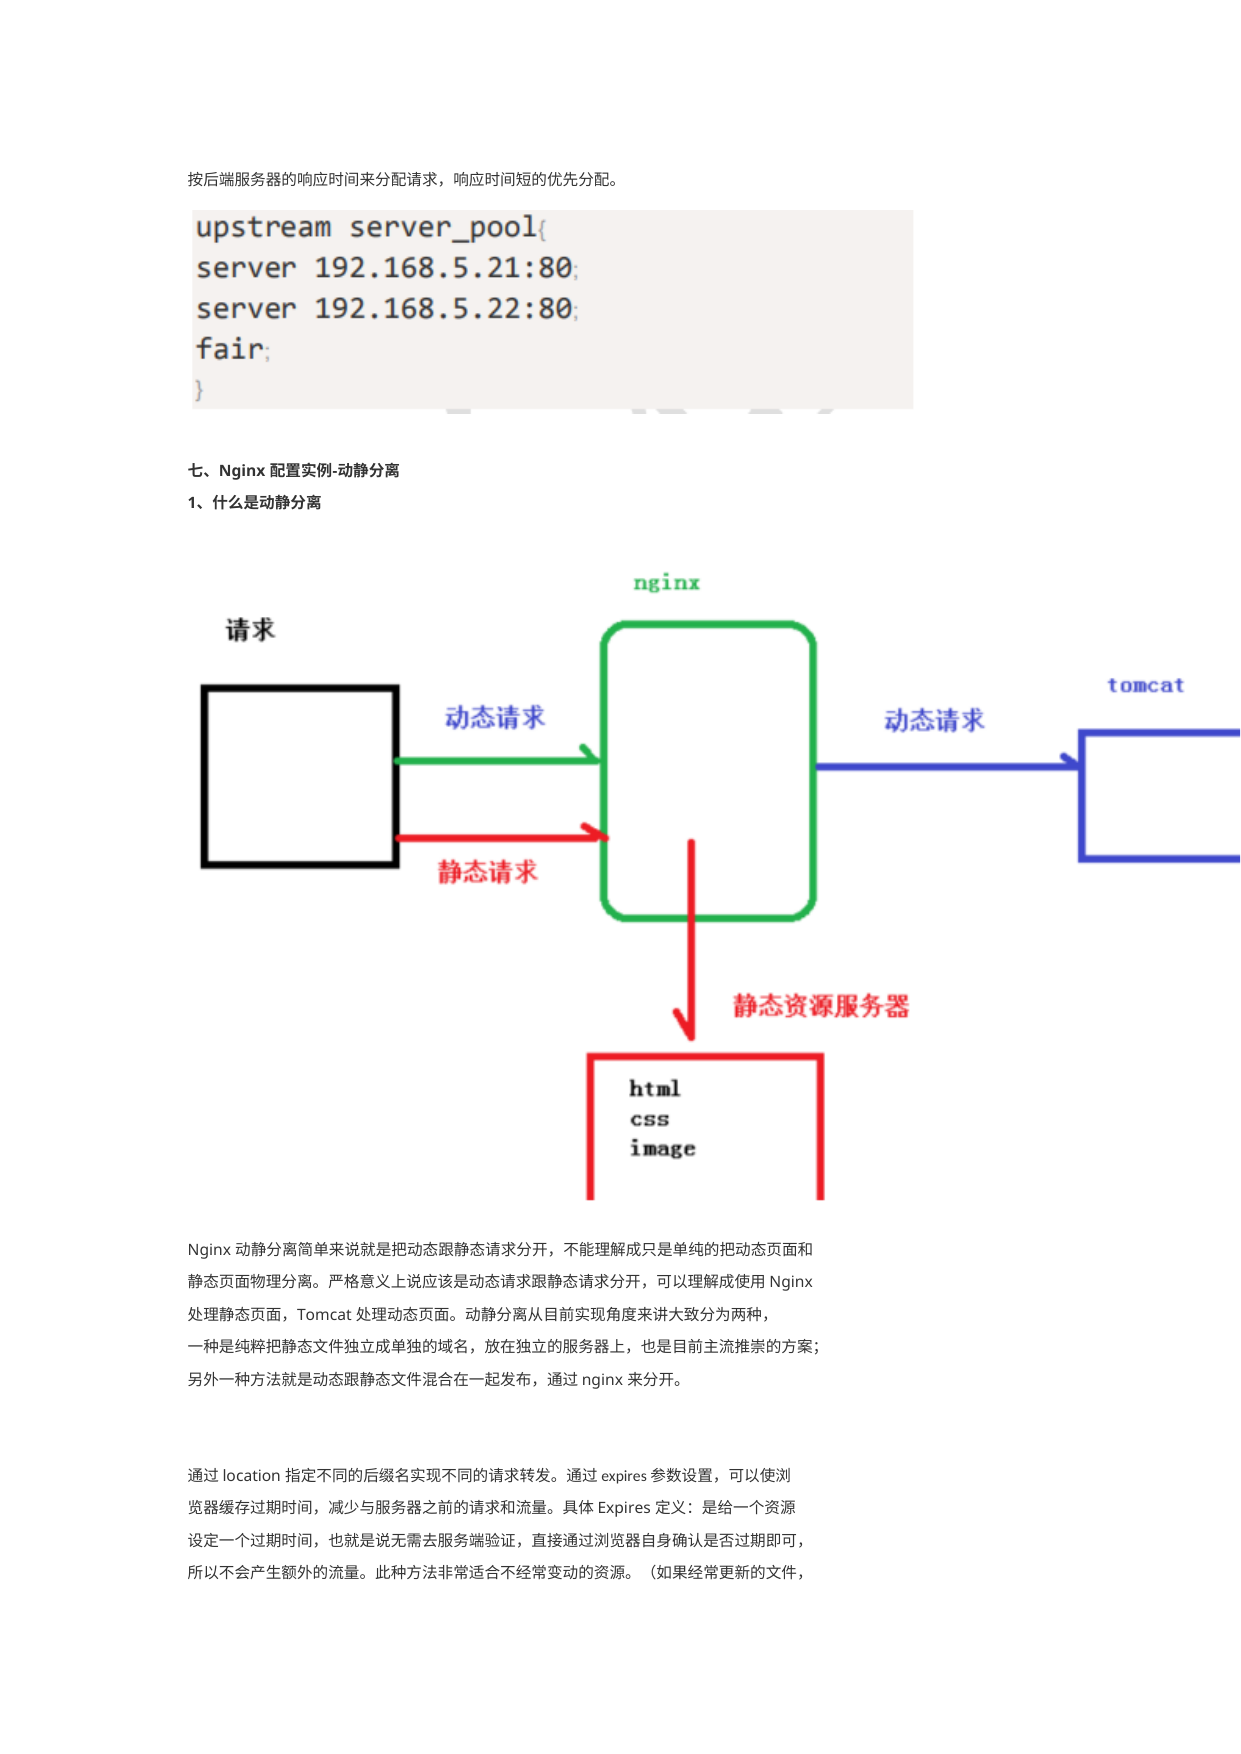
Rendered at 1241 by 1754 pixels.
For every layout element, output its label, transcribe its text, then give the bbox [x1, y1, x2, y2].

text 处理静态页面，Tomcat 处理动态页面。动静分离从目前实现角度来讲大致分为两种， [187, 1297, 1053, 1329]
text 所以不会产生额外的流量。此种方法非常适合不经常变动的资源。（如果经常更新的文件， [187, 1556, 1053, 1588]
text 1、什么是动静分离 [187, 486, 1053, 518]
text 一种是纯粹把静态文件独立成单独的域名，放在独立的服务器上，也是目前主流推崇的方案； [187, 1329, 1053, 1362]
text 静态页面物理分离。严格意义上说应该是动态请求跟静态请求分开，可以理解成使用 Nginx [187, 1264, 1053, 1297]
text 通过 location 指定不同的后缀名实现不同的请求转发。通过 expires 参数设置，可以使浏 [187, 1458, 1053, 1491]
text Nginx 动静分离简单来说就是把动态跟静态请求分开，不能理解成只是单纯的把动态页面和 [187, 1232, 1053, 1264]
text 设定一个过期时间，也就是说无需去服务端验证，直接通过浏览器自身确认是否过期即可， [187, 1523, 1053, 1556]
text 按后端服务器的响应时间来分配请求，响应时间短的优先分配。 [187, 162, 1053, 194]
text 另外一种方法就是动态跟静态文件混合在一起发布，通过 nginx 来分开。 [187, 1362, 1053, 1394]
picture [187, 566, 1241, 1202]
text 七、Nginx 配置实例-动静分离 [187, 453, 1053, 486]
picture [191, 210, 914, 414]
text 览器缓存过期时间，减少与服务器之前的请求和流量。具体 Expires 定义：是给一个资源 [187, 1491, 1053, 1523]
